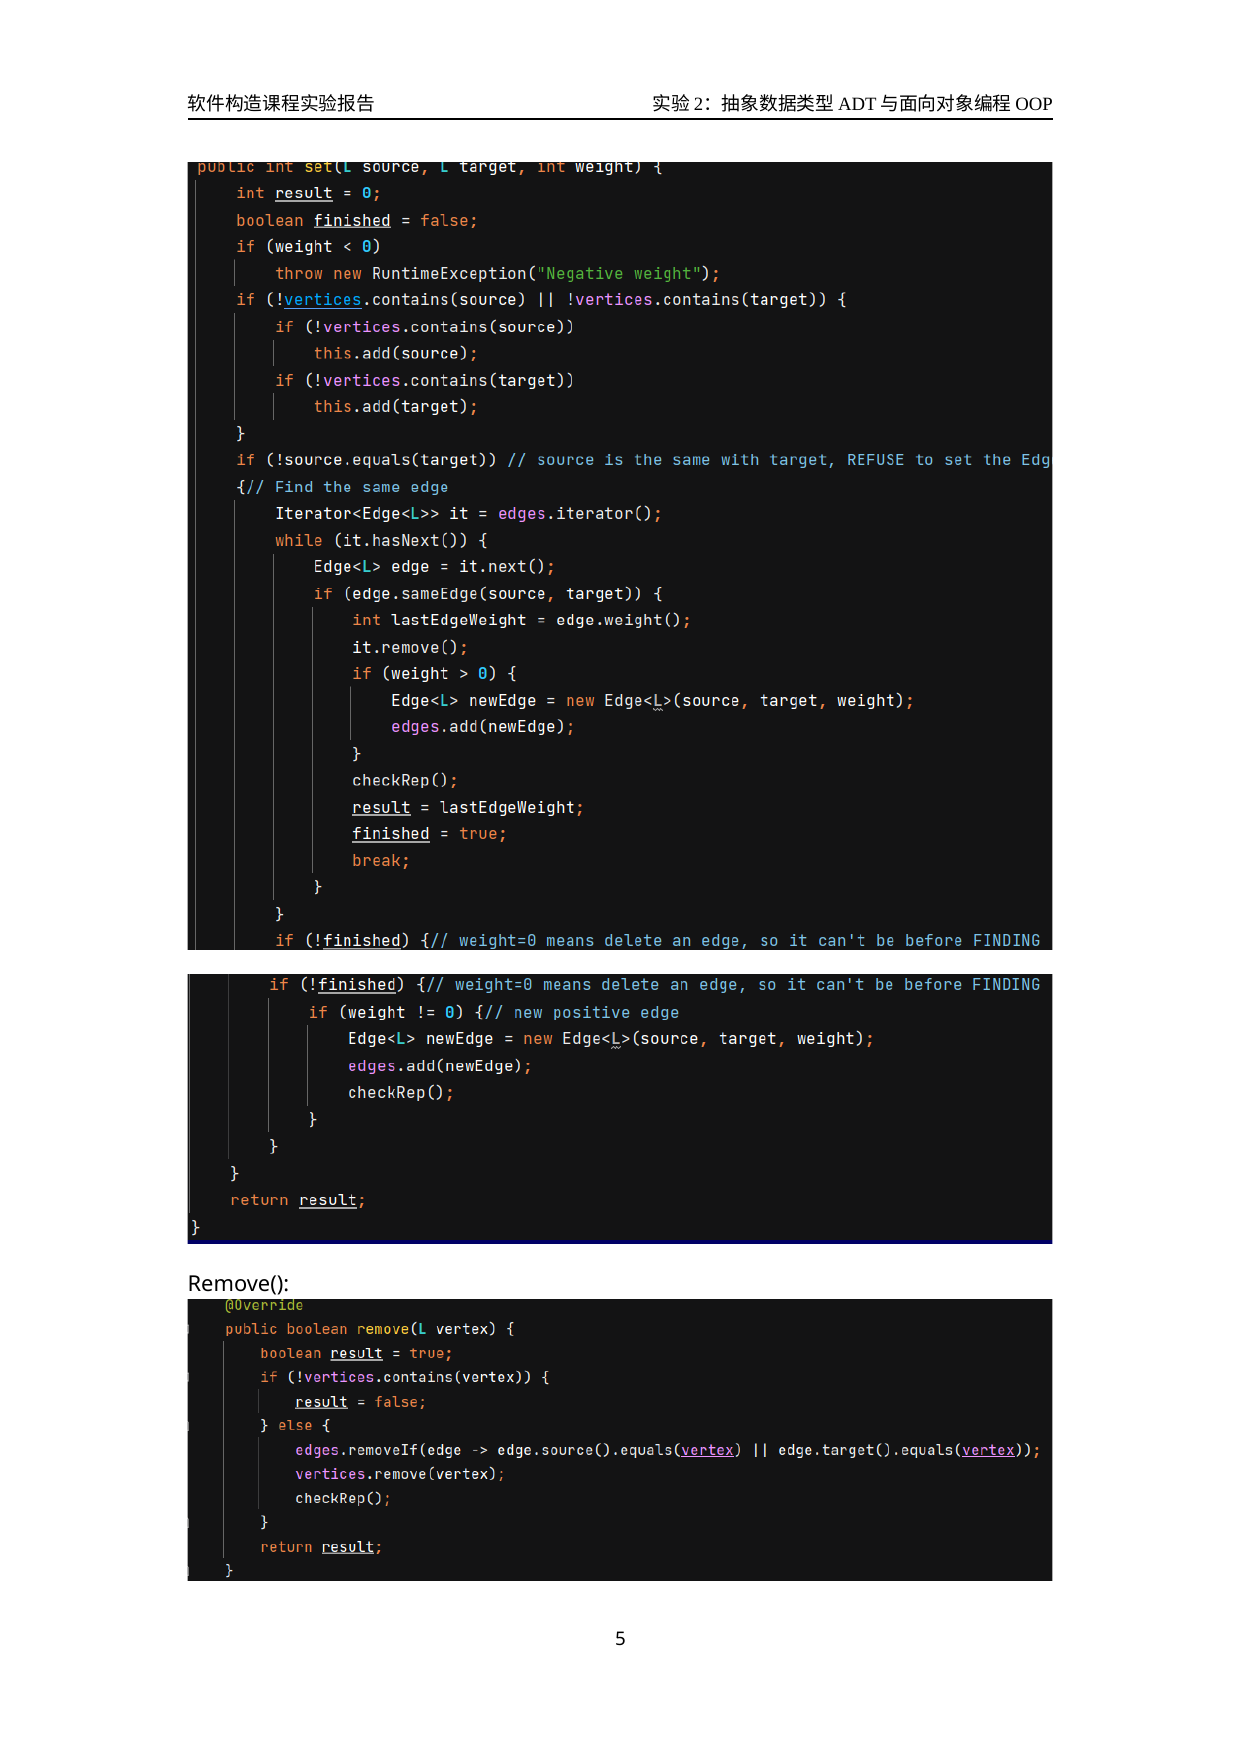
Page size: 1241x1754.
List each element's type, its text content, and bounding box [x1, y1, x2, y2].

picture [187, 974, 1053, 1244]
picture [187, 1299, 1053, 1581]
text Remove(): [187, 1267, 1053, 1299]
picture [187, 162, 1053, 950]
